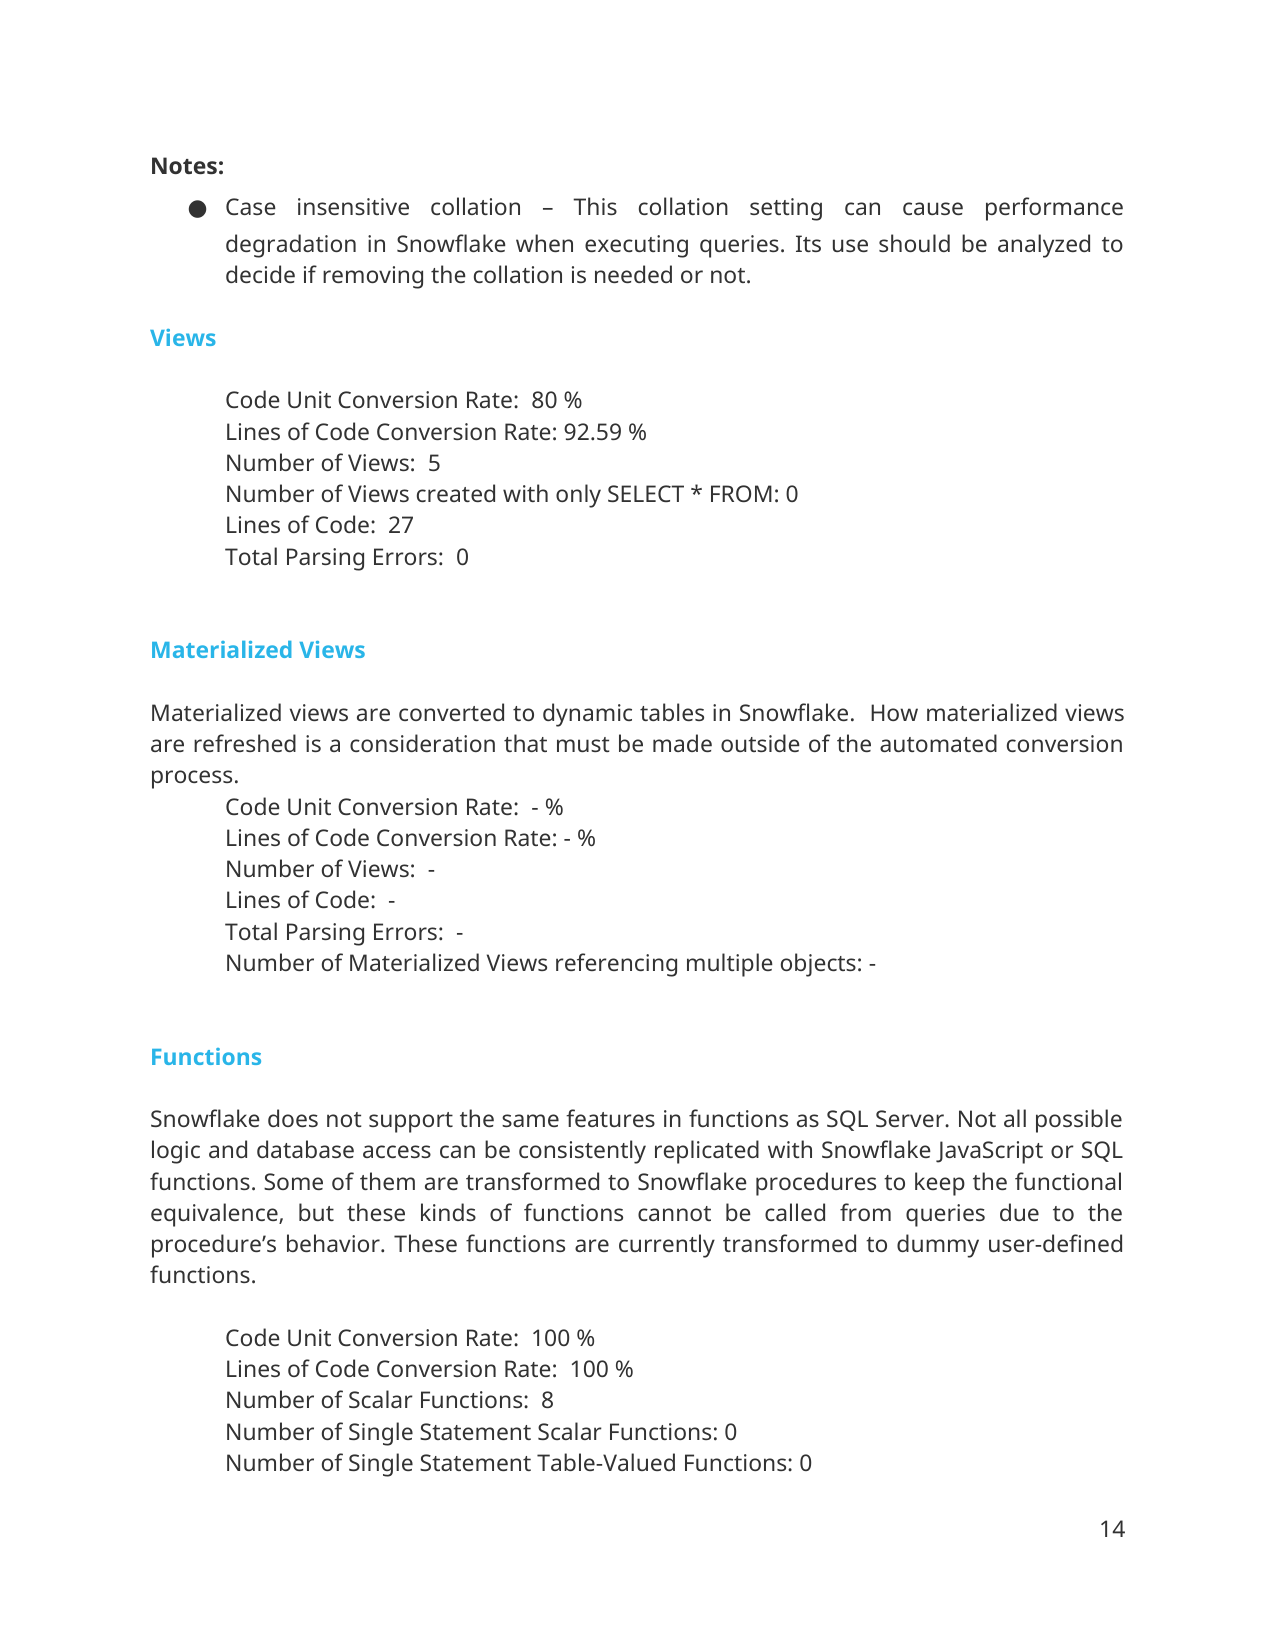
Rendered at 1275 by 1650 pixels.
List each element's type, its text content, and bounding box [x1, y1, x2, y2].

text Lines of Code Conversion Rate: 100 % [225, 1353, 1125, 1384]
subtitle Materialized Views [150, 634, 1125, 666]
text Number of Views: 5 [225, 447, 1125, 478]
text Lines of Code Conversion Rate: - % [225, 822, 1125, 853]
text Number of Single Statement Table-Valued Functions: 0 [225, 1447, 1125, 1478]
subtitle Functions [150, 1041, 1125, 1072]
text Code Unit Conversion Rate: 80 % [225, 384, 1125, 416]
text Lines of Code: - [225, 884, 1125, 916]
subtitle Views [150, 322, 1125, 353]
text Lines of Code Conversion Rate: 92.59 % [225, 416, 1125, 447]
text Total Parsing Errors: - [225, 916, 1125, 947]
text Notes: [150, 150, 1125, 181]
text Number of Views created with only SELECT * FROM: 0 [225, 478, 1125, 509]
text Number of Single Statement Scalar Functions: 0 [225, 1416, 1125, 1447]
text Snowflake does not support the same features in functions as SQL Server. Not all possible logic and database access can be consistently replicated with Snowflake JavaScript or SQL functions. Some of them are transformed to Snowflake procedures to keep the functional equivalence, but these kinds of functions cannot be called from queries due to the procedure’s behavior. These functions are currently transformed to dummy user-defined functions. [150, 1103, 1125, 1291]
text Lines of Code: 27 [225, 509, 1125, 541]
text Total Parsing Errors: 0 [225, 541, 1125, 572]
text Code Unit Conversion Rate: - % [225, 791, 1125, 822]
text Materialized views are converted to dynamic tables in Snowflake. How materialized views are refreshed is a consideration that must be made outside of the automated conversion process. [150, 697, 1125, 791]
list Case insensitive collation – This collation setting can cause performance degradation in Snowflake when executing queries. Its use should be analyzed to decide if removing the collation is needed or not. [187, 181, 1125, 291]
text Number of Scalar Functions: 8 [225, 1384, 1125, 1416]
text Number of Views: - [225, 853, 1125, 884]
text Code Unit Conversion Rate: 100 % [225, 1322, 1125, 1353]
text Number of Materialized Views referencing multiple objects: - [225, 947, 1125, 978]
